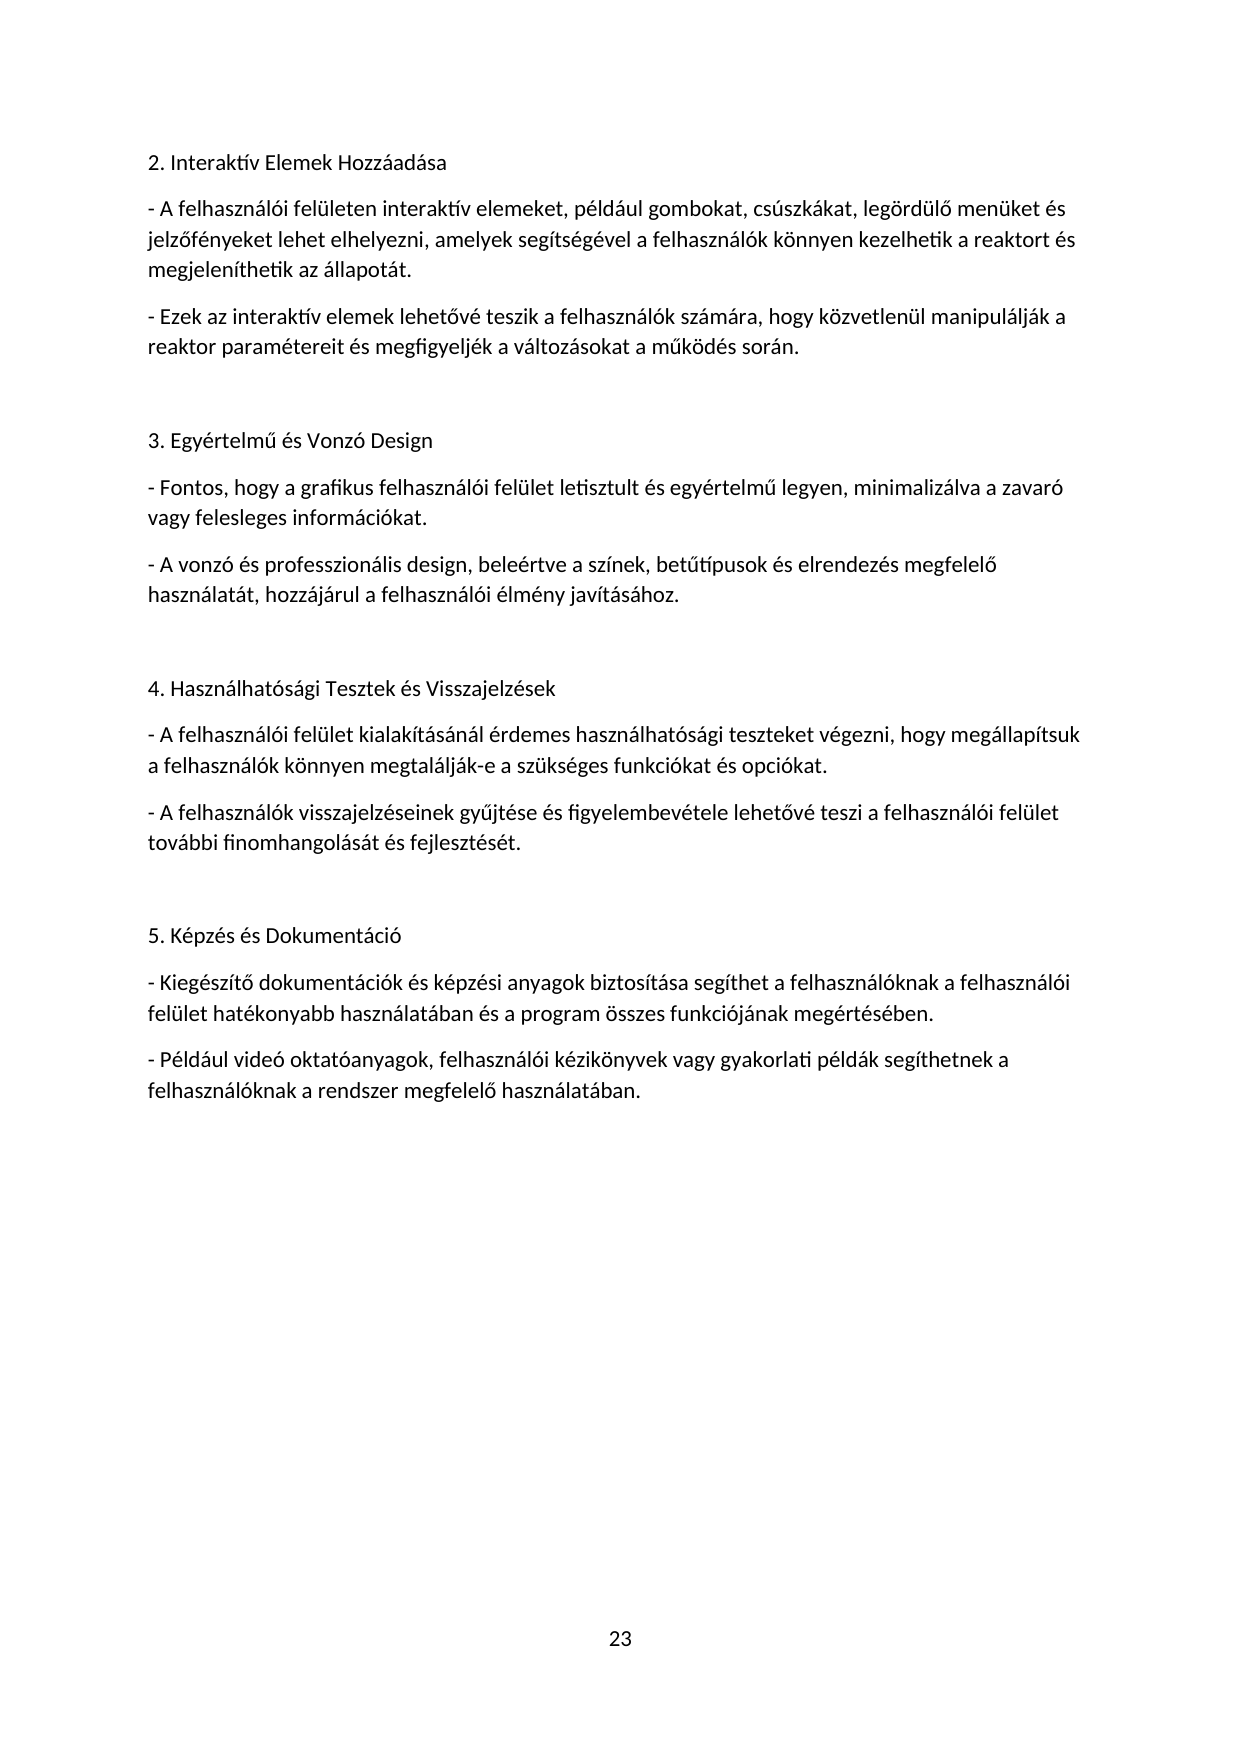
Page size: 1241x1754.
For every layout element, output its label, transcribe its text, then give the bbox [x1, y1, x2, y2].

text 3. Egyértelmű és Vonzó Design [148, 426, 1093, 454]
text - A vonzó és professzionális design, beleértve a színek, betűtípusok és elrendezés megfelelő használatát, hozzájárul a felhasználói élmény javításához. [148, 550, 1093, 608]
text - Ezek az interaktív elemek lehetővé teszik a felhasználók számára, hogy közvetlenül manipulálják a reaktor paramétereit és megfigyeljék a változásokat a működés során. [148, 302, 1093, 360]
text - Például videó oktatóanyagok, felhasználói kézikönyvek vagy gyakorlati példák segíthetnek a felhasználóknak a rendszer megfelelő használatában. [148, 1046, 1093, 1104]
text - Kiegészítő dokumentációk és képzési anyagok biztosítása segíthet a felhasználóknak a felhasználói felület hatékonyabb használatában és a program összes funkciójának megértésében. [148, 968, 1093, 1027]
text - A felhasználói felületen interaktív elemeket, például gombokat, csúszkákat, legördülő menüket és jelzőfényeket lehet elhelyezni, amelyek segítségével a felhasználók könnyen kezelhetik a reaktort és megjeleníthetik az állapotát. [148, 194, 1093, 283]
text 2. Interaktív Elemek Hozzáadása [148, 148, 1093, 176]
text - A felhasználói felület kialakításánál érdemes használhatósági teszteket végezni, hogy megállapítsuk a felhasználók könnyen megtalálják-e a szükséges funkciókat és opciókat. [148, 721, 1093, 779]
text - A felhasználók visszajelzéseinek gyűjtése és figyelembevétele lehetővé teszi a felhasználói felület további finomhangolását és fejlesztését. [148, 798, 1093, 856]
text 4. Használhatósági Tesztek és Visszajelzések [148, 674, 1093, 702]
text 5. Képzés és Dokumentáció [148, 922, 1093, 949]
text - Fontos, hogy a grafikus felhasználói felület letisztult és egyértelmű legyen, minimalizálva a zavaró vagy felesleges információkat. [148, 473, 1093, 531]
